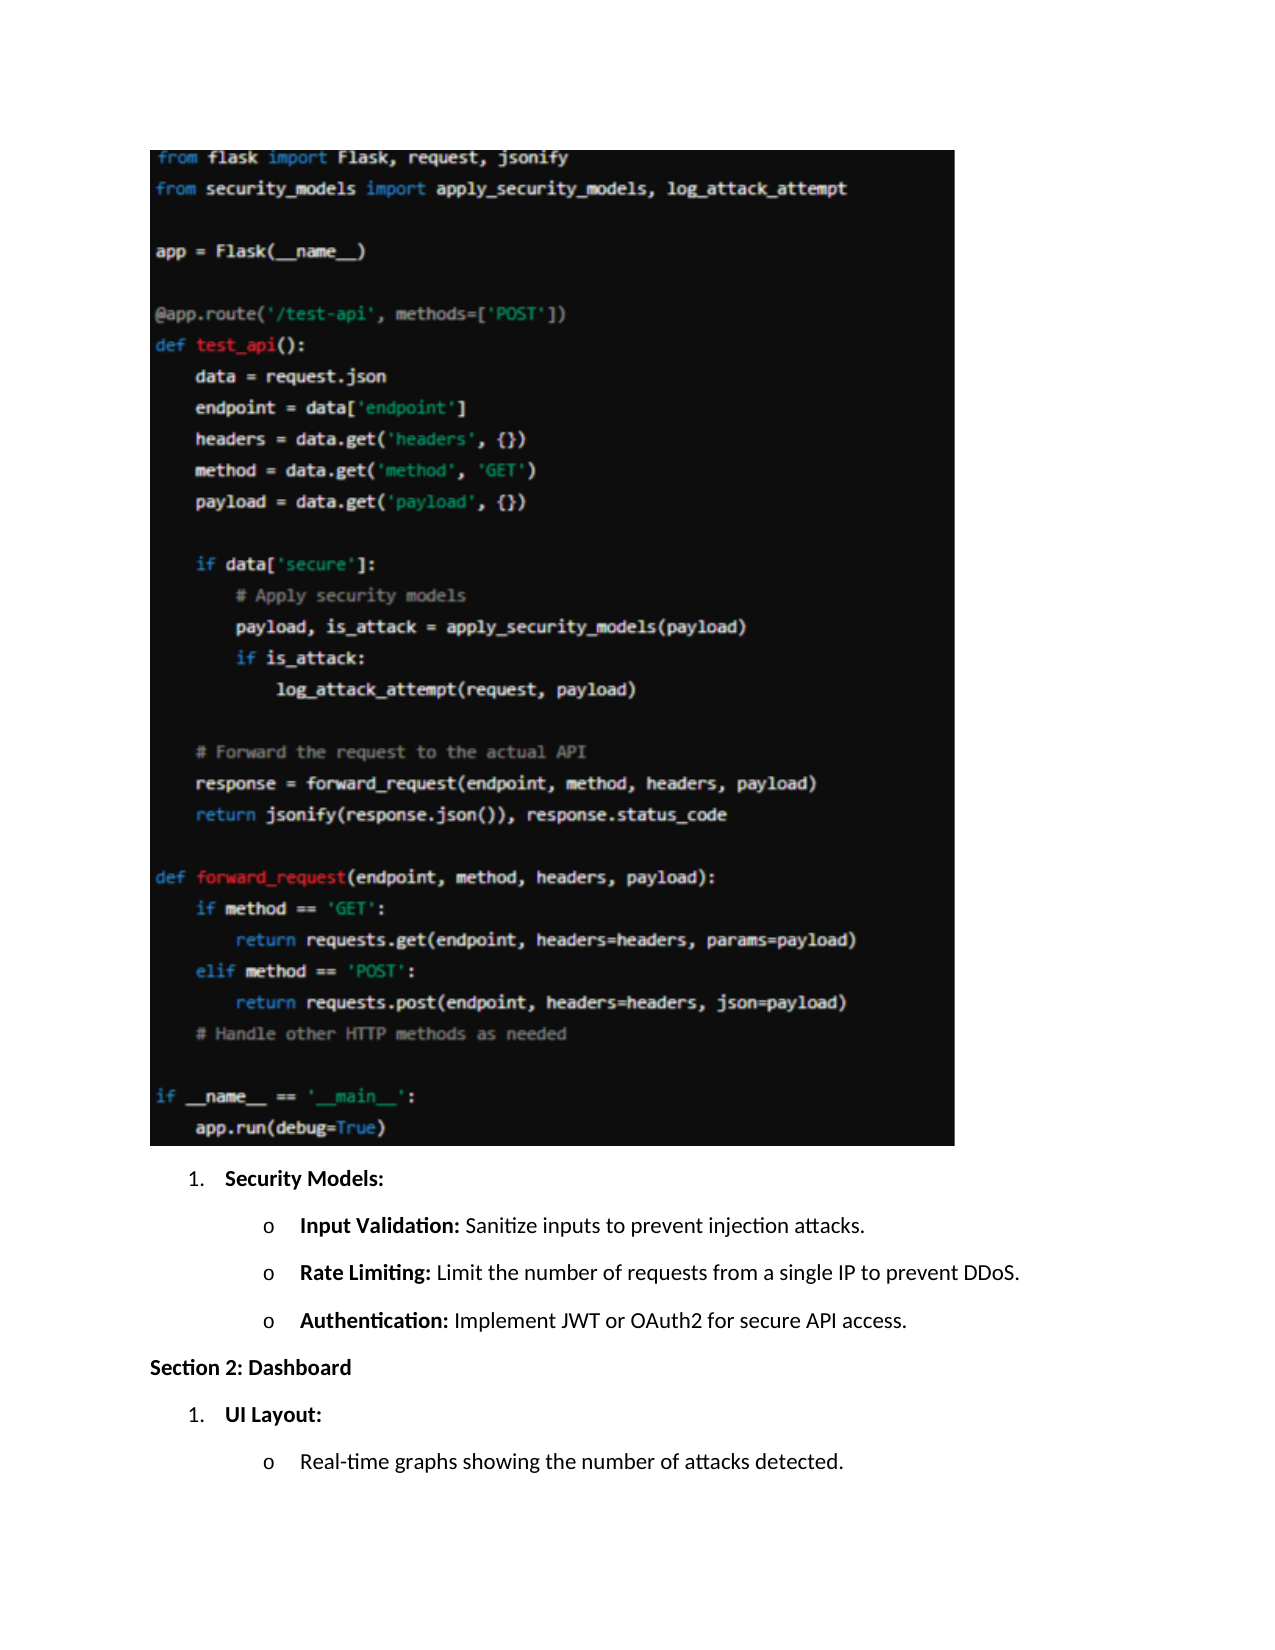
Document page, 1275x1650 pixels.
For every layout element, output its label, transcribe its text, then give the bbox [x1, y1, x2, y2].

list Real-time graphs showing the number of attacks detected. [262, 1447, 1125, 1476]
list Security Models: [187, 1164, 1125, 1192]
list Authentication: Implement JWT or OAuth2 for secure API access. [262, 1306, 1125, 1334]
text Section 2: Dashboard [150, 1353, 1125, 1381]
list Input Validation: Sanitize inputs to prevent injection attacks. [262, 1211, 1125, 1239]
picture [150, 150, 955, 1146]
list UI Layout: [187, 1400, 1125, 1428]
list Rate Limiting: Limit the number of requests from a single IP to prevent DDoS. [262, 1258, 1125, 1287]
